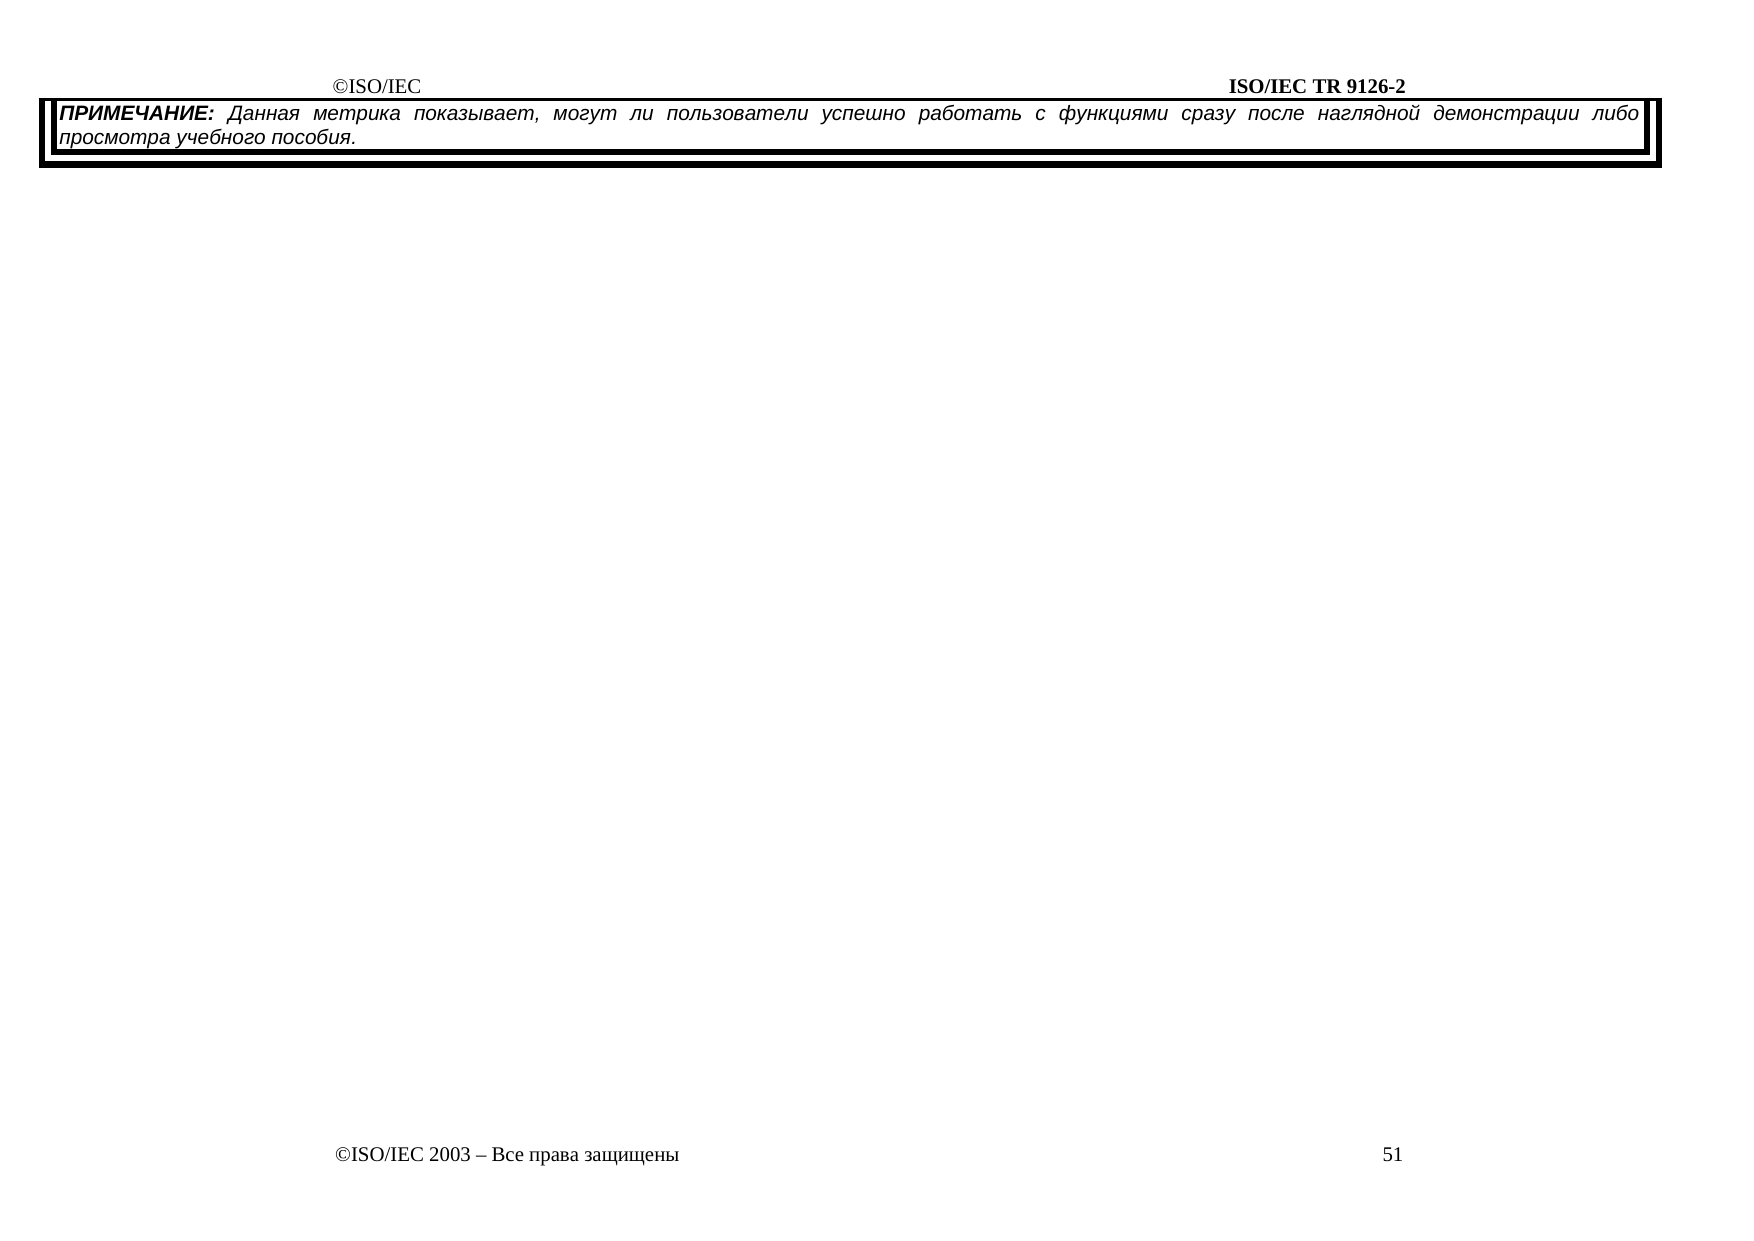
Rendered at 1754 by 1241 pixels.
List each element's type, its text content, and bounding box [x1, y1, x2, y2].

table_cell ПРИМЕЧАНИЕ: Данная метрика показывает, могут ли пользователи успешно работать с функциями сразу после наглядной демонстрации либо просмотра учебного пособия. [57, 101, 1644, 149]
